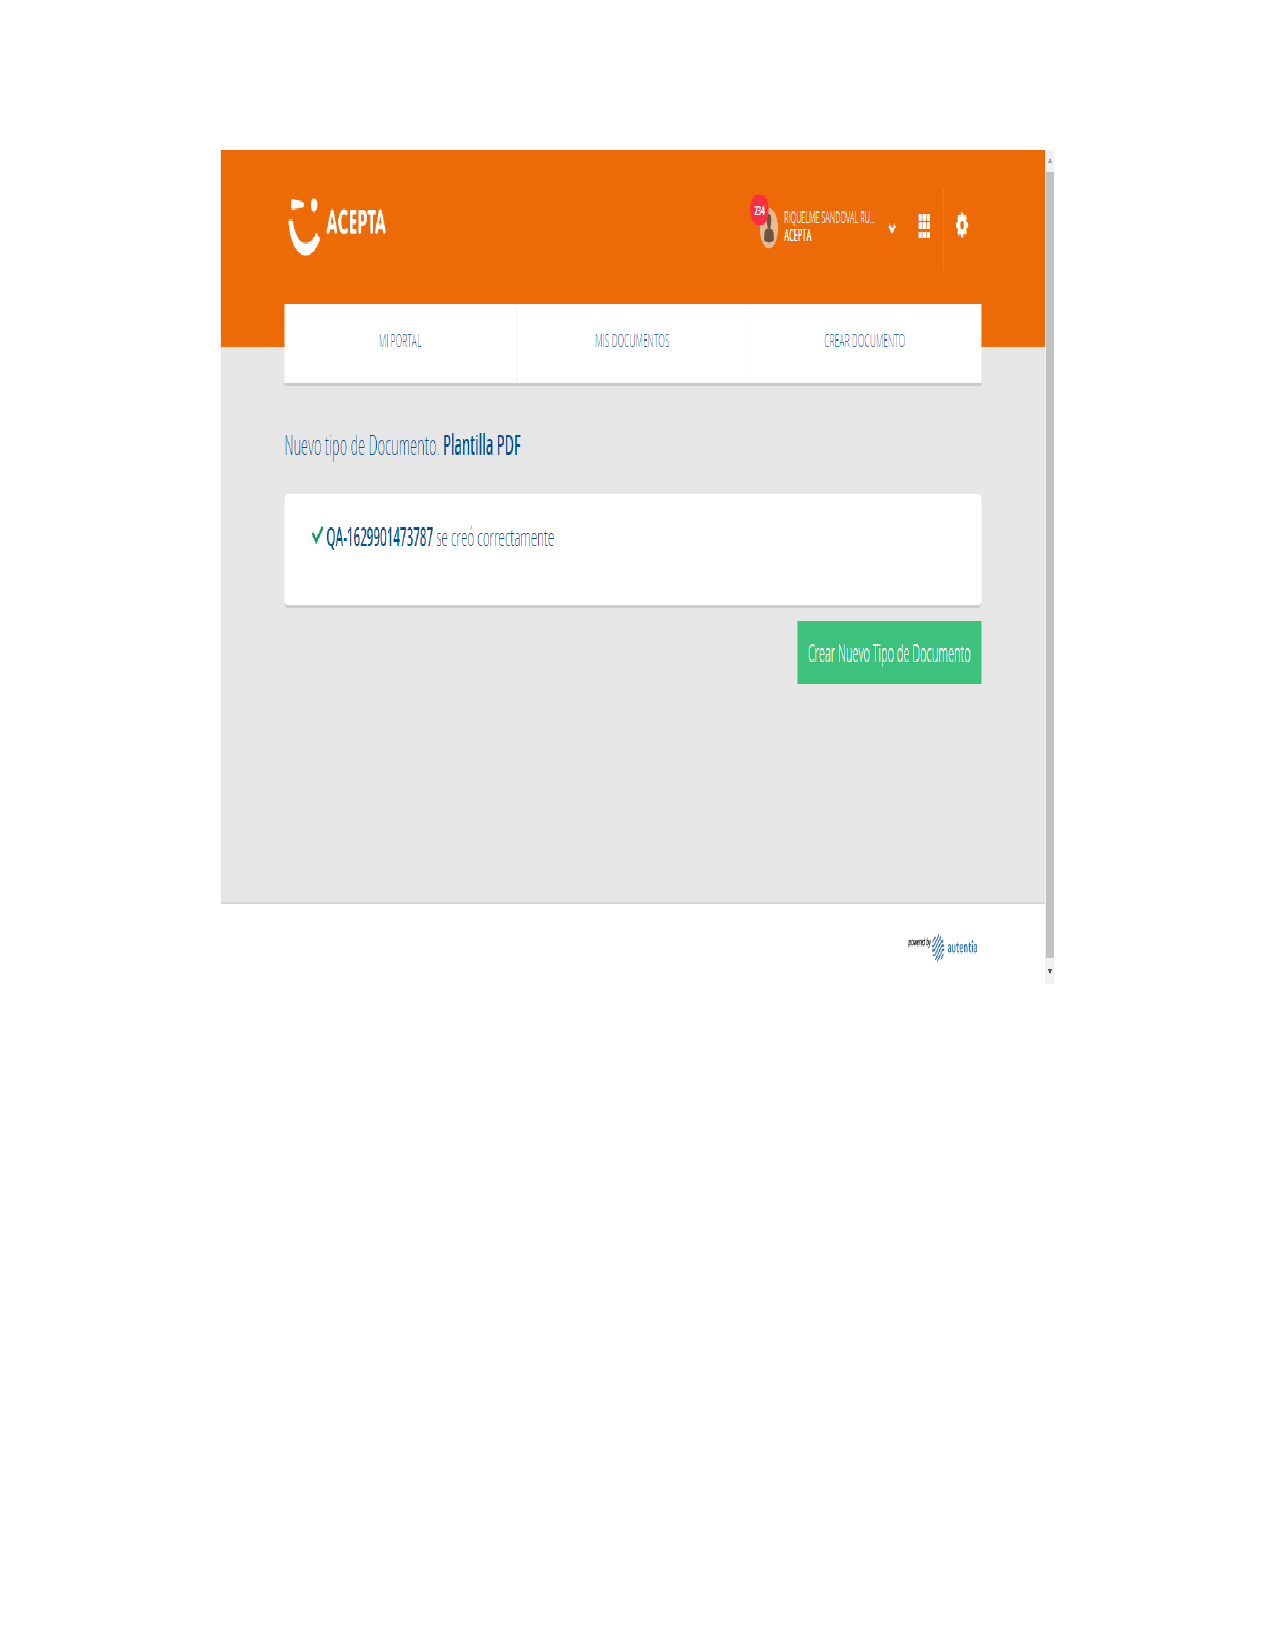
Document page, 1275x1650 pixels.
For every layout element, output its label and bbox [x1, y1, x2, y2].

picture [220, 184, 1055, 1018]
